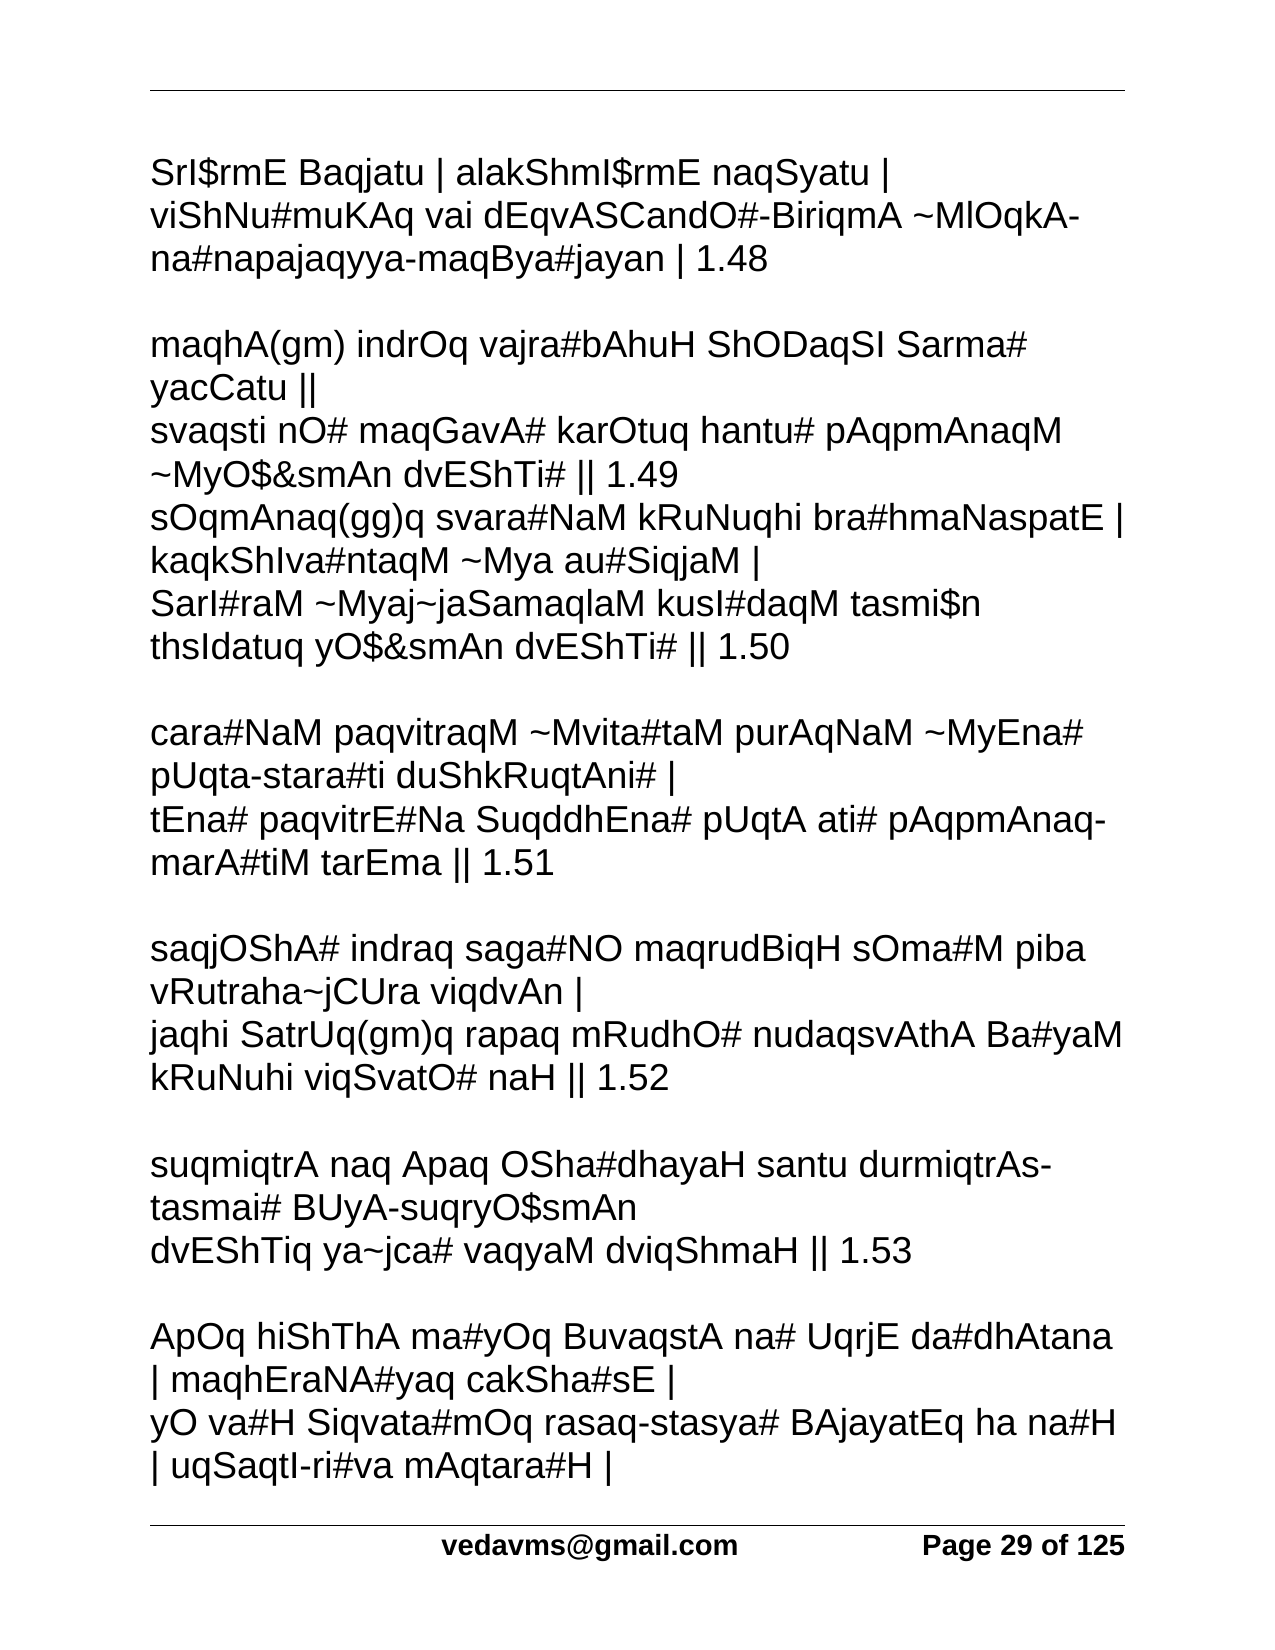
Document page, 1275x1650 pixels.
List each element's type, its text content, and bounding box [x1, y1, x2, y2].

text sOqmAnaq(gg)q svara#NaM kRuNuqhi bra#hmaNaspatE | kaqkShIva#ntaqM ~Mya au#SiqjaM | [150, 495, 1125, 581]
text dvEShTiq ya~jca# vaqyaM dviqShmaH || 1.53 [150, 1228, 1125, 1271]
text svaqsti nO# maqGavA# karOtuq hantu# pAqpmAnaqM ~MyO$&smAn dvEShTi# || 1.49 [150, 409, 1125, 495]
text suqmiqtrA naq Apaq OSha#dhayaH santu durmiqtrAs-tasmai# BUyA-suqryO$smAn [150, 1142, 1125, 1228]
text viShNu#muKAq vai dEqvASCandO#-BiriqmA ~MlOqkA-na#napajaqyya-maqBya#jayan | 1.48 [150, 193, 1125, 279]
text SarI#raM ~Myaj~jaSamaqlaM kusI#daqM tasmi$n thsIdatuq yO$&smAn dvEShTi# || 1.50 [150, 581, 1125, 667]
text jaqhi SatrUq(gm)q rapaq mRudhO# nudaqsvAthA Ba#yaM kRuNuhi viqSvatO# naH || 1.52 [150, 1012, 1125, 1099]
text ApOq hiShThA ma#yOq BuvaqstA na# UqrjE da#dhAtana | maqhEraNA#yaq cakSha#sE | [150, 1314, 1125, 1401]
text tEna# paqvitrE#Na SuqddhEna# pUqtA ati# pAqpmAnaq-marA#tiM tarEma || 1.51 [150, 797, 1125, 883]
text yO va#H Siqvata#mOq rasaq-stasya# BAjayatEq ha na#H | uqSaqtI-ri#va mAqtara#H | [150, 1401, 1125, 1487]
text maqhA(gm) indrOq vajra#bAhuH ShODaqSI Sarma# yacCatu || [150, 322, 1125, 409]
text SrI$rmE Baqjatu | alakShmI$rmE naqSyatu | [150, 150, 1125, 193]
text cara#NaM paqvitraqM ~Mvita#taM purAqNaM ~MyEna# pUqta-stara#ti duShkRuqtAni# | [150, 711, 1125, 797]
text saqjOShA# indraq saga#NO maqrudBiqH sOma#M piba vRutraha~jCUra viqdvAn | [150, 926, 1125, 1012]
